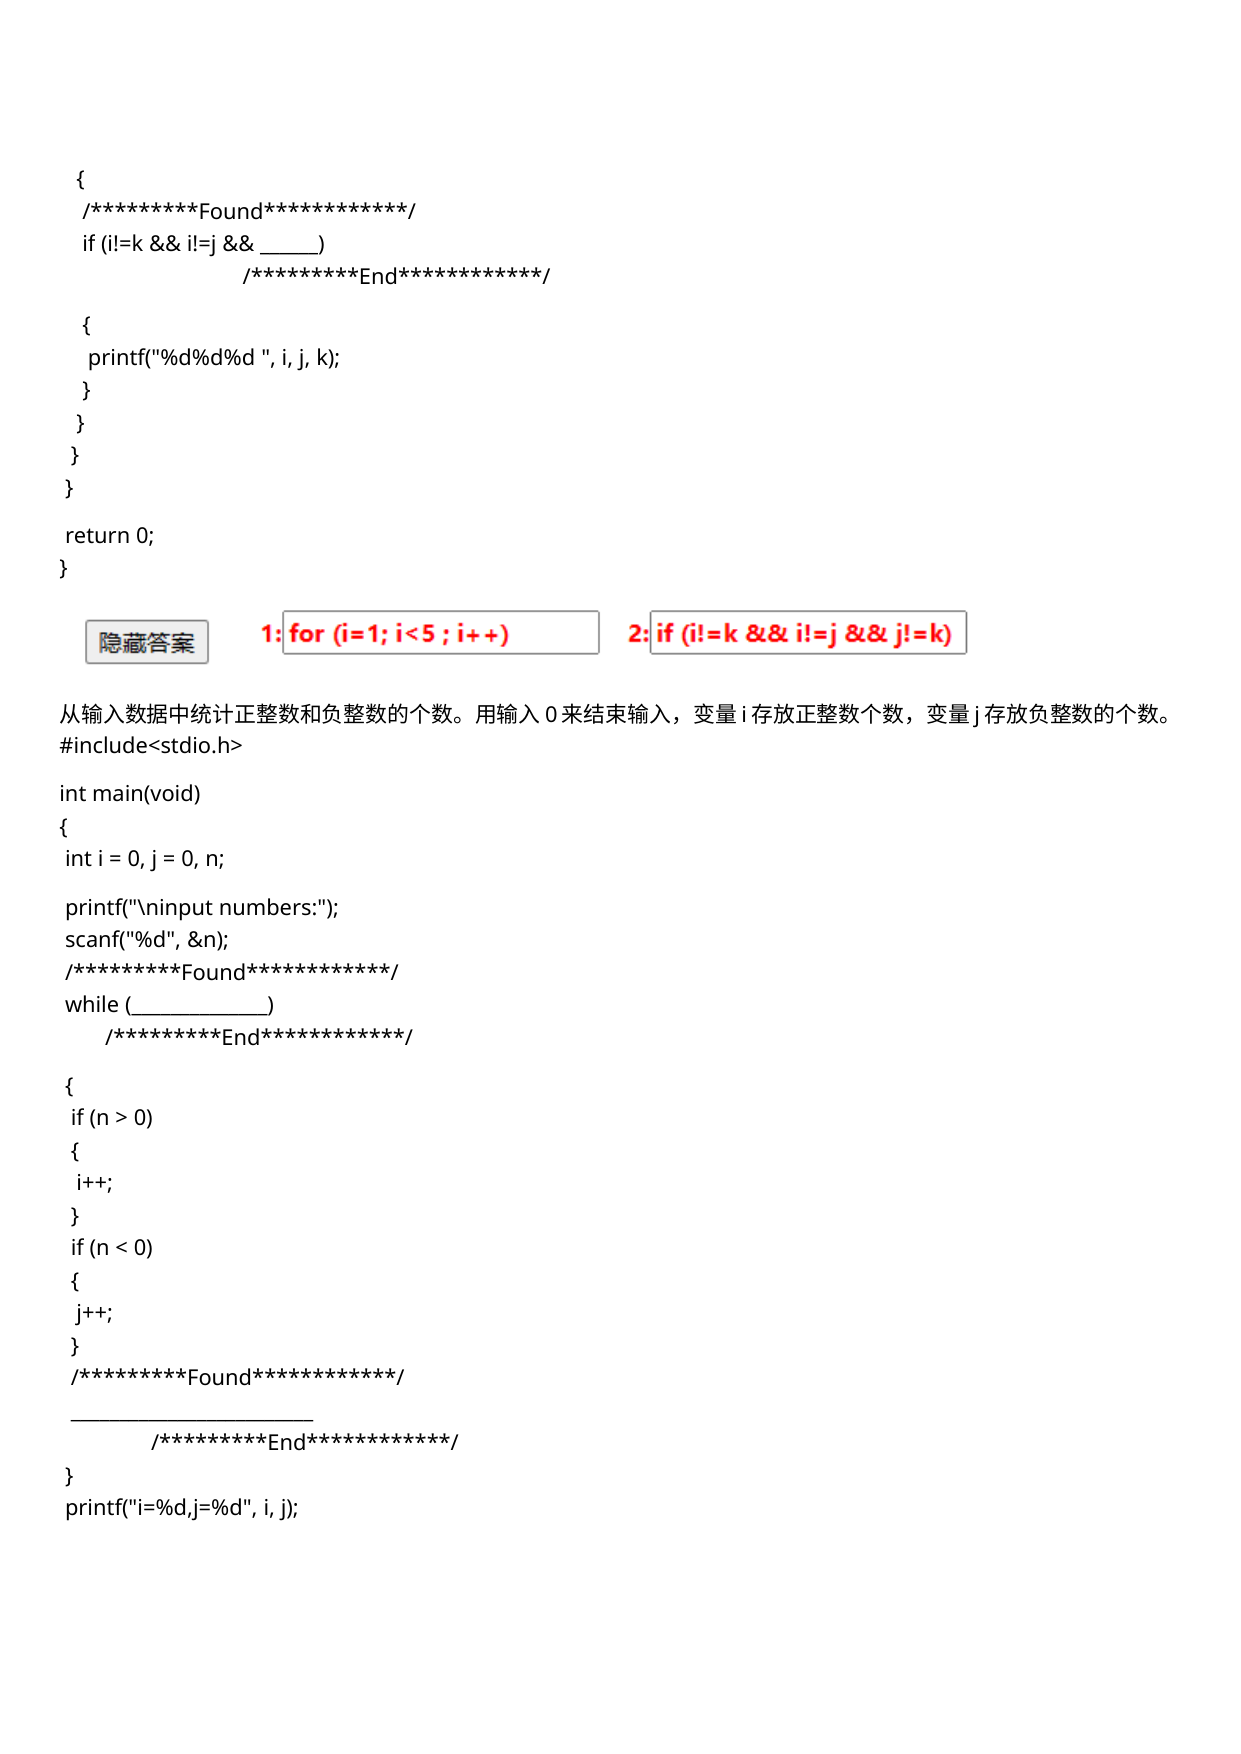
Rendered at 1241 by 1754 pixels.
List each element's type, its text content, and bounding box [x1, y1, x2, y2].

text { if (n > 0) { i++; } if (n < 0) { j++; } /*********Found************/ _________________________ /*********End************/ } printf("i=%d,j=%d", i, j); [59, 1068, 1181, 1523]
text int main(void) { int i = 0, j = 0, n; [59, 777, 1181, 874]
text #include<stdio.h> [59, 729, 1181, 761]
text { printf("%d%d%d ", i, j, k); } } } } [59, 308, 1181, 503]
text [59, 162, 1181, 292]
text return 0; } [59, 518, 1181, 583]
text printf("\ninput numbers:"); scanf("%d", &n); /*********Found************/ while (______________) /*********End************/ [59, 890, 1181, 1053]
picture [59, 598, 1016, 688]
